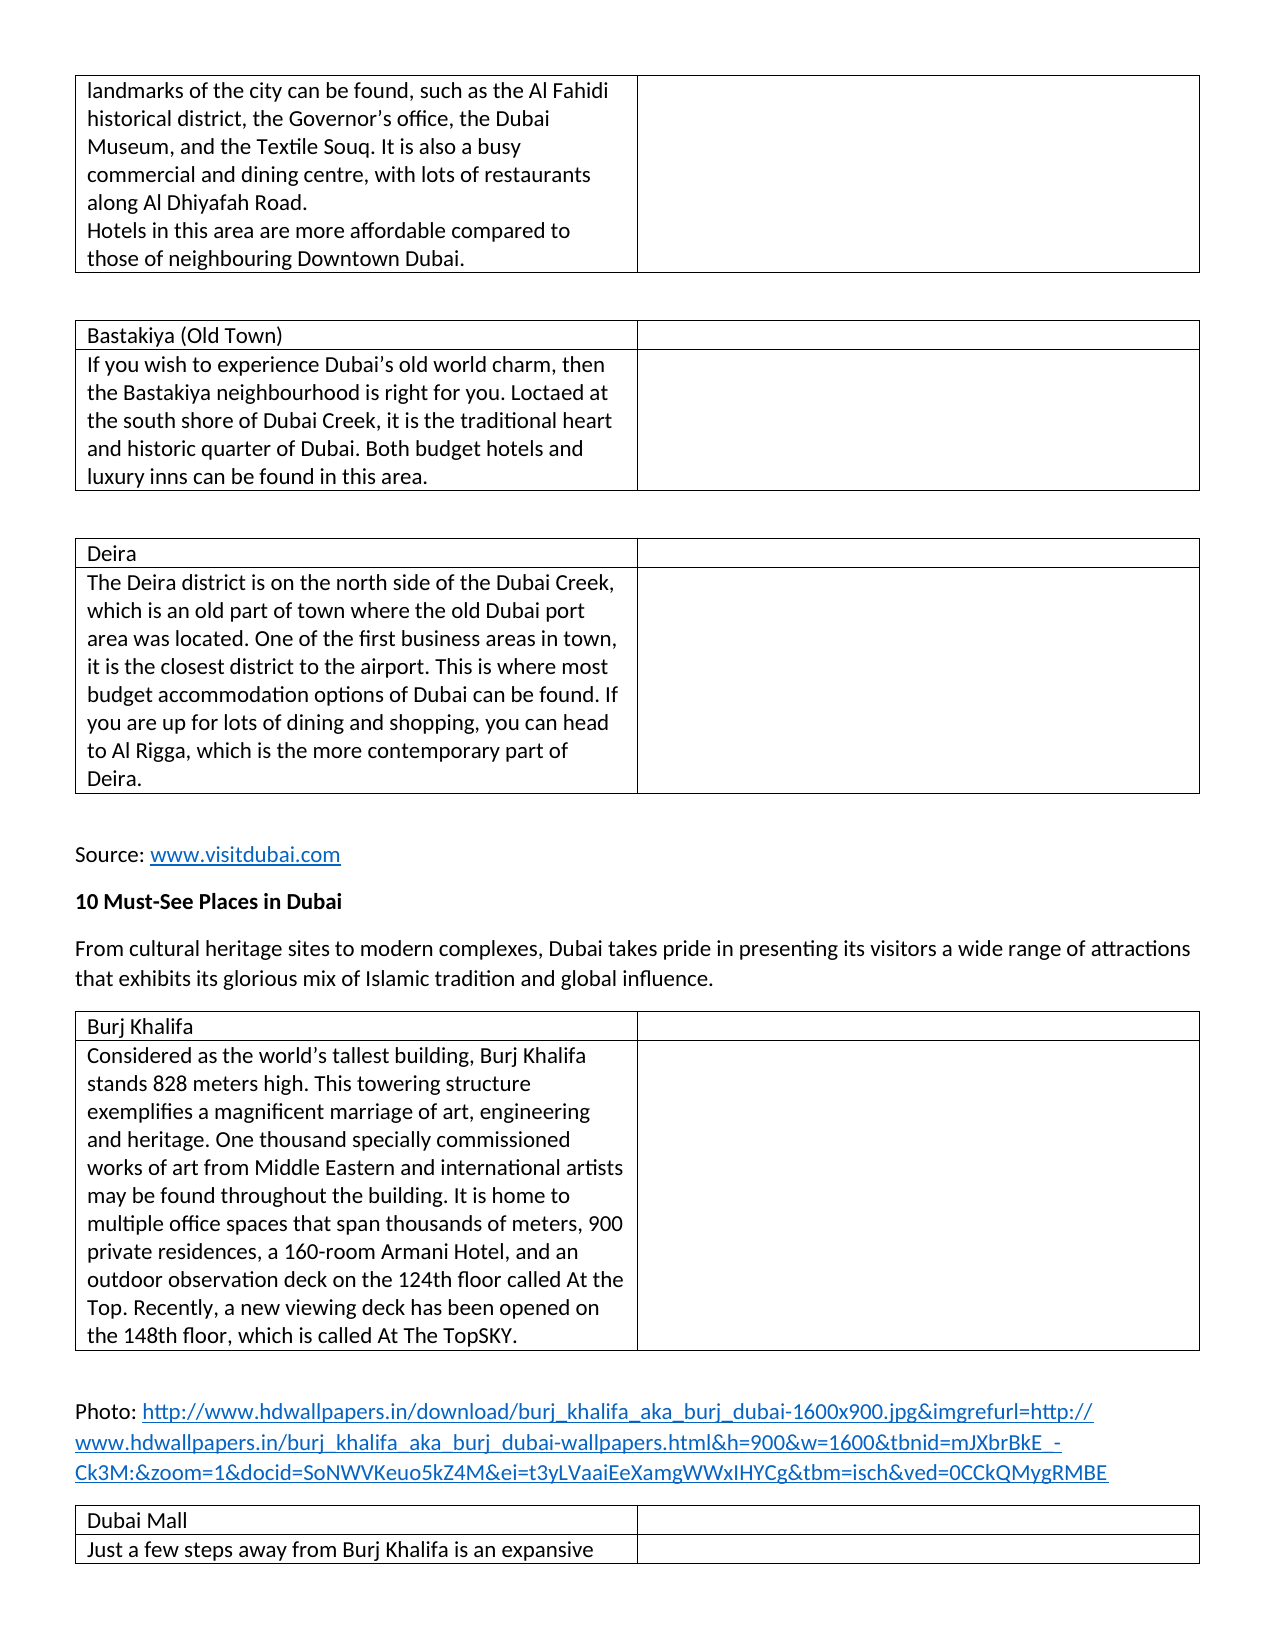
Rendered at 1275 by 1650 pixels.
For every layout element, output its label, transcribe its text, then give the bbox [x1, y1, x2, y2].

table_cell [638, 76, 1199, 272]
table_header Dubai Mall [76, 1506, 637, 1534]
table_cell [76, 1535, 637, 1563]
table_cell The Deira district is on the north side of the Dubai Creek, which is an old part of town where the old Dubai port area was located. One of the first business areas in town, it is the closest district to the airport. This is where most budget accommodation options of Dubai can be found. If you are up for lots of dining and shopping, you can head to Al Rigga, which is the more contemporary part of Deira. [76, 568, 637, 792]
table_cell [638, 1041, 1199, 1349]
table_cell [638, 568, 1199, 792]
table_header [638, 1012, 1199, 1040]
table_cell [76, 76, 637, 272]
text From cultural heritage sites to modern complexes, Dubai takes pride in presenting its visitors a wide range of attractions that exhibits its glorious mix of Islamic tradition and global influence. [75, 934, 1200, 992]
table_cell Considered as the world’s tallest building, Burj Khalifa stands 828 meters high. This towering structure exemplifies a magnificent marriage of art, engineering and heritage. One thousand specially commissioned works of art from Middle Eastern and international artists may be found throughout the building. It is home to multiple office spaces that span thousands of meters, 900 private residences, a 160-room Armani Hotel, and an outdoor observation deck on the 124th floor called At the Top. Recently, a new viewing deck has been opened on the 148th floor, which is called At The TopSKY. [76, 1041, 637, 1349]
table_cell [638, 1535, 1199, 1563]
text Photo: http://www.hdwallpapers.in/download/burj_khalifa_aka_burj_dubai-1600x900.jpg&imgrefurl=http://www.hdwallpapers.in/burj_khalifa_aka_burj_dubai-wallpapers.html&h=900&w=1600&tbnid=mJXbrBkE_-Ck3M:&zoom=1&docid=SoNWVKeuo5kZ4M&ei=t3yLVaaiEeXamgWWxIHYCg&tbm=isch&ved=0CCkQMygRMBE [75, 1397, 1200, 1486]
table_cell [638, 350, 1199, 490]
text Source: www.visitdubai.com [75, 840, 1200, 868]
table_header [638, 1506, 1199, 1534]
table_header Burj Khalifa [76, 1012, 637, 1040]
table_cell If you wish to experience Dubai’s old world charm, then the Bastakiya neighbourhood is right for you. Loctaed at the south shore of Dubai Creek, it is the traditional heart and historic quarter of Dubai. Both budget hotels and luxury inns can be found in this area. [76, 350, 637, 490]
table_header [638, 321, 1199, 349]
table_header [638, 539, 1199, 567]
table_header Deira [76, 539, 637, 567]
table_header Bastakiya (Old Town) [76, 321, 637, 349]
text 10 Must-See Places in Dubai [75, 887, 1200, 915]
